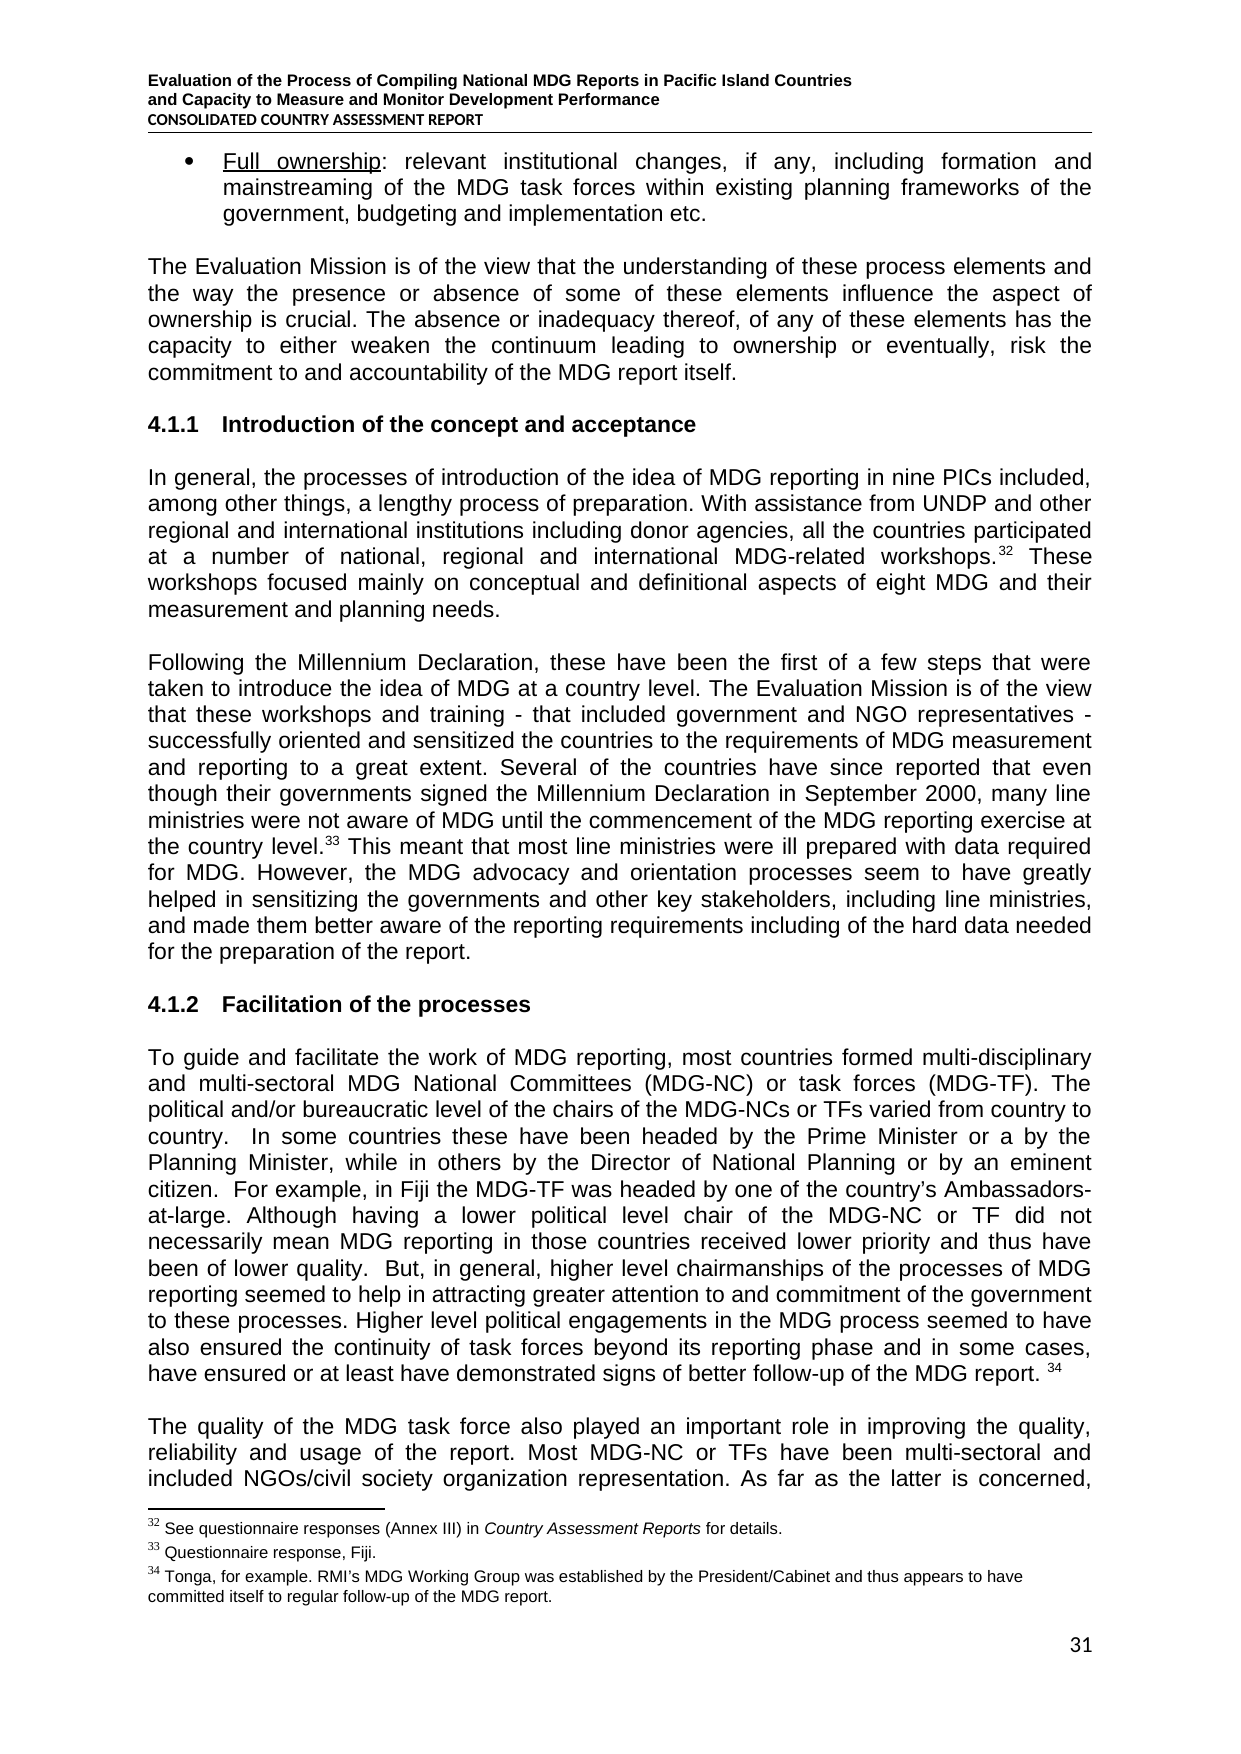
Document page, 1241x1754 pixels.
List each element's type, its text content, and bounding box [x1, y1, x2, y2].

list Full ownership: relevant institutional changes, if any, including formation and mainstreaming of the MDG task forces within existing planning frameworks of the government, budgeting and implementation etc. [185, 148, 1092, 227]
text In general, the processes of introduction of the idea of MDG reporting in nine PICs included, among other things, a lengthy process of preparation. With assistance from UNDP and other regional and international institutions including donor agencies, all the countries participated at a number of national, regional and international MDG-related workshops. These workshops focused mainly on conceptual and definitional aspects of eight MDG and their measurement and planning needs. [148, 464, 1092, 622]
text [148, 1413, 1092, 1492]
text The Evaluation Mission is of the view that the understanding of these process elements and the way the presence or absence of some of these elements influence the aspect of ownership is crucial. The absence or inadequacy thereof, of any of these elements has the capacity to either weaken the continuum leading to ownership or eventually, risk the commitment to and accountability of the MDG report itself. [148, 253, 1092, 385]
text To guide and facilitate the work of MDG reporting, most countries formed multi-disciplinary and multi-sectoral MDG National Committees (MDG-NC) or task forces (MDG-TF). The political and/or bureaucratic level of the chairs of the MDG-NCs or TFs varied from country to country. In some countries these have been headed by the Prime Minister or a by the Planning Minister, while in others by the Director of National Planning or by an eminent citizen. For example, in Fiji the MDG-TF was headed by one of the country’s Ambassadors-at-large. Although having a lower political level chair of the MDG-NC or TF did not necessarily mean MDG reporting in those countries received lower priority and thus have been of lower quality. But, in general, higher level chairmanships of the processes of MDG reporting seemed to help in attracting greater attention to and commitment of the government to these processes. Higher level political engagements in the MDG process seemed to have also ensured the continuity of task forces beyond its reporting phase and in some cases, have ensured or at least have demonstrated signs of better follow-up of the MDG report. [148, 1044, 1092, 1386]
text Following the Millennium Declaration, these have been the first of a few steps that were taken to introduce the idea of MDG at a country level. The Evaluation Mission is of the view that these workshops and training - that included government and NGO representatives - successfully oriented and sensitized the countries to the requirements of MDG measurement and reporting to a great extent. Several of the countries have since reported that even though their governments signed the Millennium Declaration in September 2000, many line ministries were not aware of MDG until the commencement of the MDG reporting exercise at the country level. This meant that most line ministries were ill prepared with data required for MDG. However, the MDG advocacy and orientation processes seem to have greatly helped in sensitizing the governments and other key stakeholders, including line ministries, and made them better aware of the reporting requirements including of the hard data needed for the preparation of the report. [148, 648, 1092, 965]
subtitle 4.1.2 Facilitation of the processes [148, 991, 1092, 1017]
subtitle 4.1.1 Introduction of the concept and acceptance [148, 411, 1092, 438]
